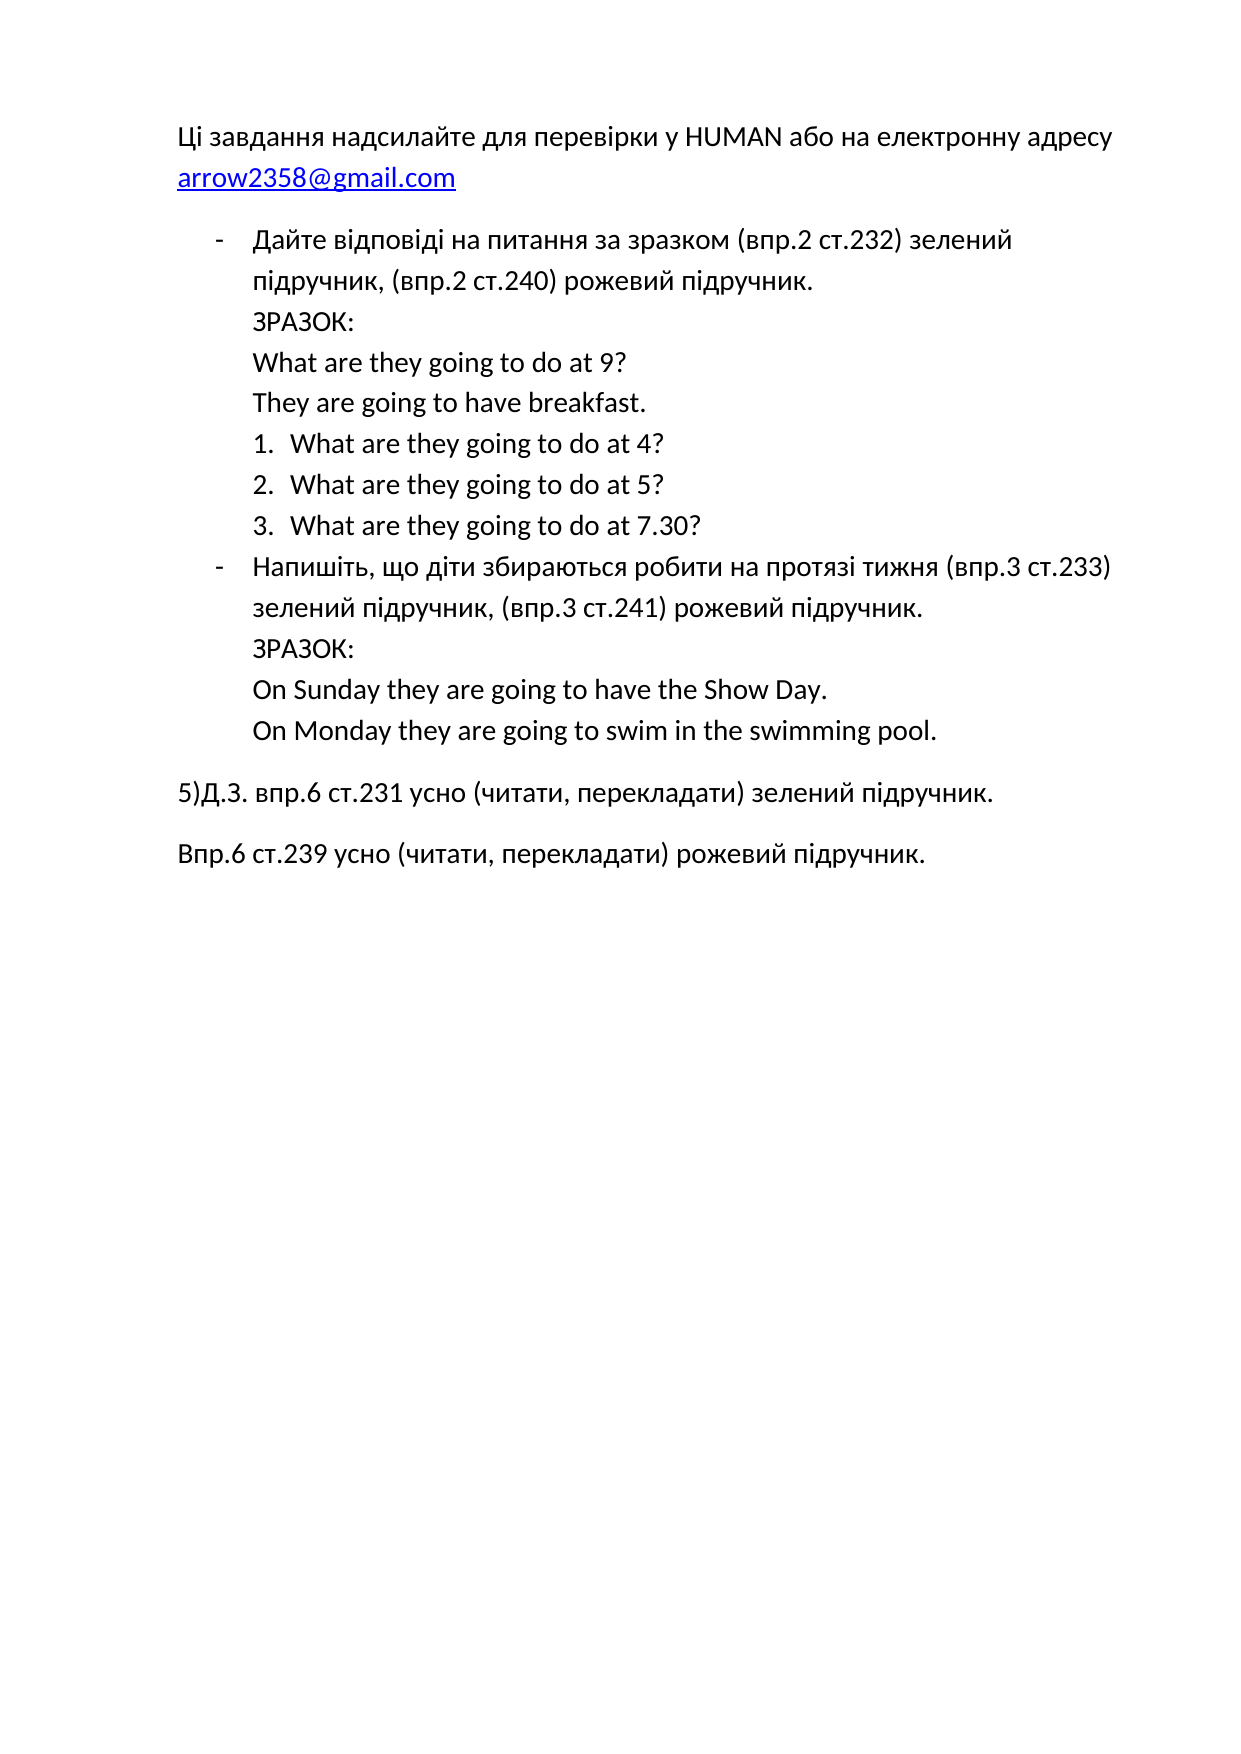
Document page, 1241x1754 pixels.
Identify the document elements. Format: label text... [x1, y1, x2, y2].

list What are they going to do at 7.30? [252, 507, 1152, 543]
list They are going to have breakfast. [252, 384, 1152, 420]
list What are they going to do at 5? [252, 466, 1152, 502]
text Впр.6 ст.239 усно (читати, перекладати) рожевий підручник. [177, 836, 1152, 871]
list What are they going to do at 4? [252, 426, 1152, 461]
list ЗРАЗОК: [252, 303, 1152, 338]
text 5)Д.З. впр.6 ст.231 усно (читати, перекладати) зелений підручник. [177, 774, 1152, 809]
list On Sunday they are going to have the Show Day. [252, 671, 1152, 707]
list ЗРАЗОК: [252, 630, 1152, 666]
list Напишіть, що діти збираються робити на протязі тижня (впр.3 ст.233) зелений підручник, (впр.3 ст.241) рожевий підручник. [215, 548, 1152, 625]
list On Monday they are going to swim in the swimming pool. [252, 712, 1152, 748]
list Дайте відповіді на питання за зразком (впр.2 ст.232) зелений підручник, (впр.2 ст.240) рожевий підручник. [215, 221, 1152, 297]
text Ці завдання надсилайте для перевірки у HUMAN або на електронну адресу arrow2358@gmail.com [177, 118, 1152, 195]
list What are they going to do at 9? [252, 344, 1152, 379]
